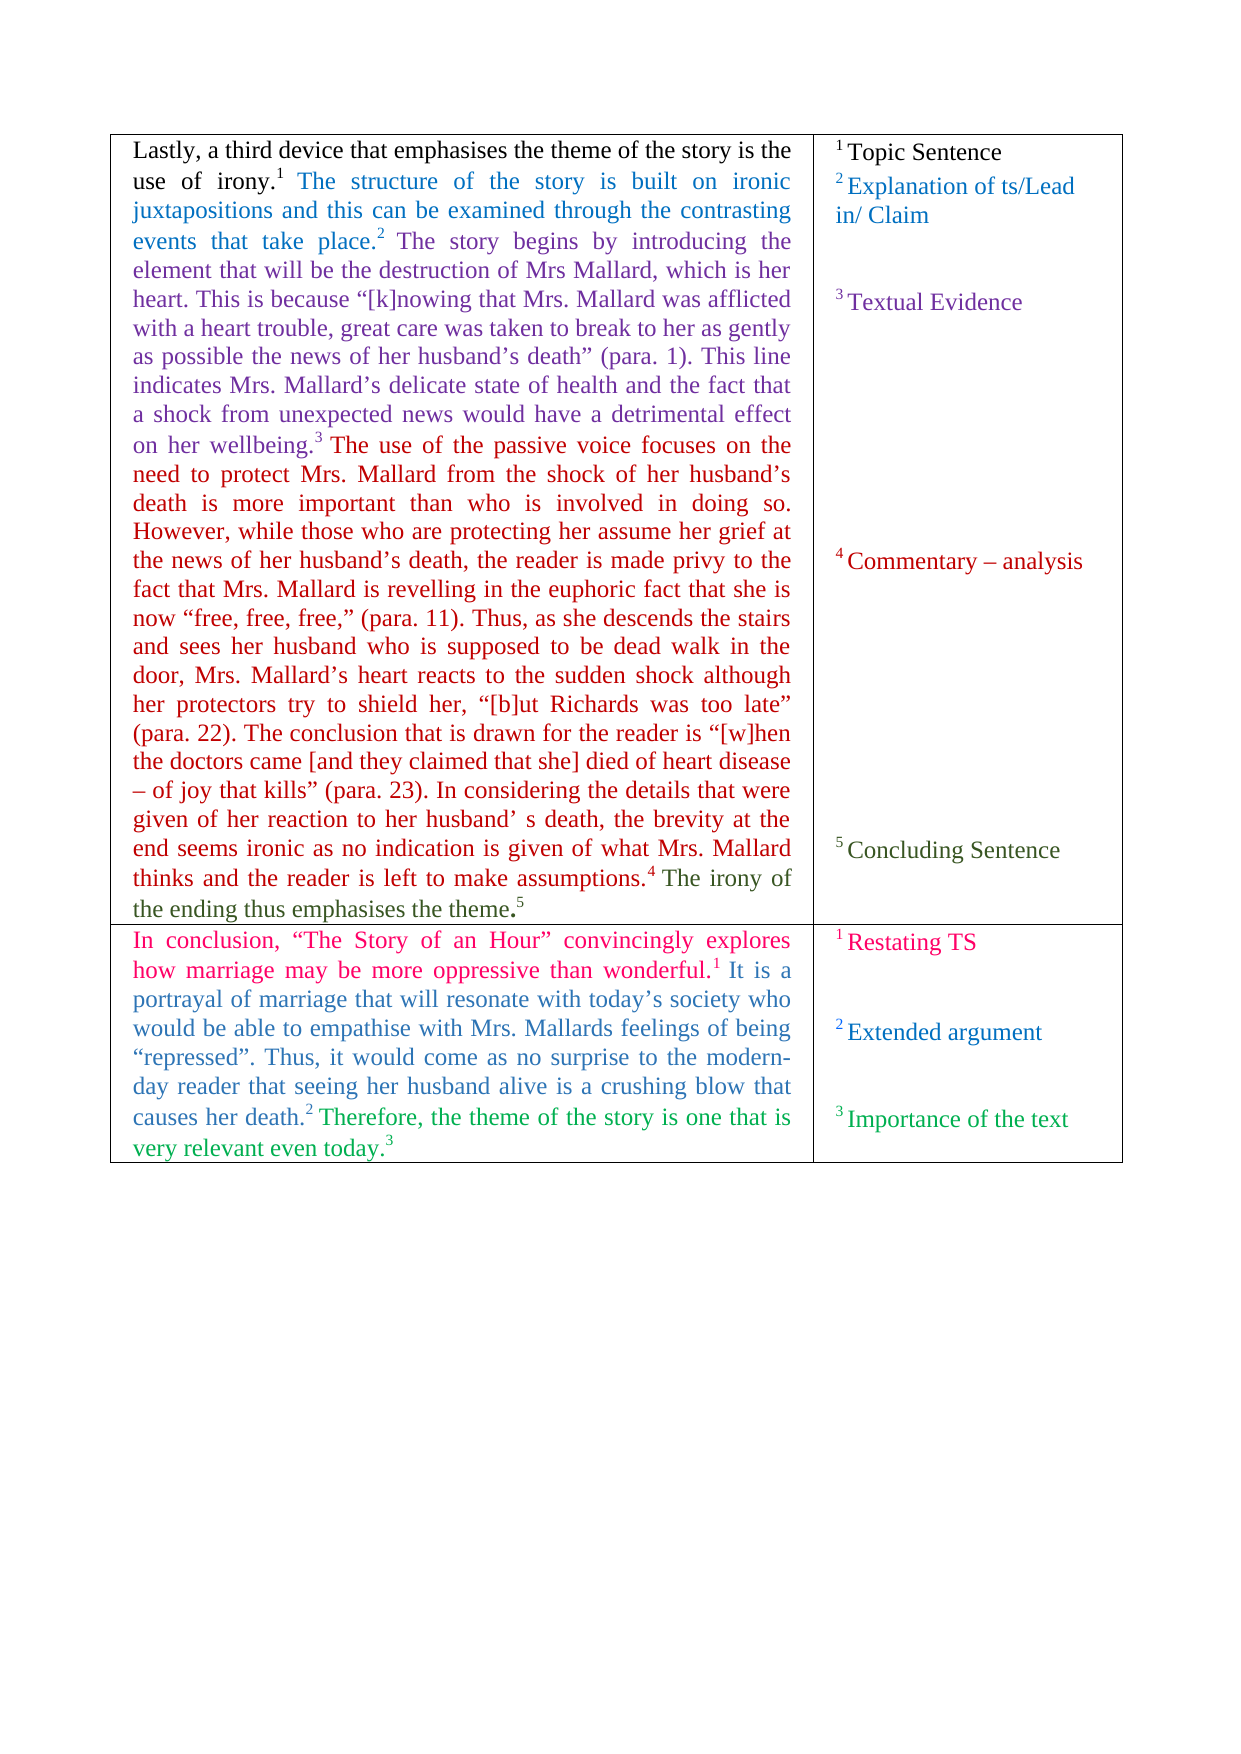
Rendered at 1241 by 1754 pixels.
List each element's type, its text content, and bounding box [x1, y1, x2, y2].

table_header Lastly, a third device that emphasises the theme of the story is the use of irony.1 The structure of the story is built on ironic juxtapositions and this can be examined through the contrasting events that take place.2 The story begins by introducing the element that will be the destruction of Mrs Mallard, which is her heart. This is because “[k]nowing that Mrs. Mallard was afflicted with a heart trouble, great care was taken to break to her as gently as possible the news of her husband’s death” (para. 1). This line indicates Mrs. Mallard’s delicate state of health and the fact that a shock from unexpected news would have a detrimental effect on her wellbeing.3 The use of the passive voice focuses on the need to protect Mrs. Mallard from the shock of her husband’s death is more important than who is involved in doing so. However, while those who are protecting her assume her grief at the news of her husband’s death, the reader is made privy to the fact that Mrs. Mallard is revelling in the euphoric fact that she is now “free, free, free,” (para. 11). Thus, as she descends the stairs and sees her husband who is supposed to be dead walk in the door, Mrs. Mallard’s heart reacts to the sudden shock although her protectors try to shield her, “[b]ut Richards was too late” (para. 22). The conclusion that is drawn for the reader is “[w]hen the doctors came [and they claimed that she] died of heart disease – of joy that kills” (para. 23). In considering the details that were given of her reaction to her husband’ s death, the brevity at the end seems ironic as no indication is given of what Mrs. Mallard thinks and the reader is left to make assumptions.4 The irony of the ending thus emphasises the theme.5 [111, 135, 813, 924]
table_cell 1 Restating TS 2 Extended argument 3 Importance of the text [814, 925, 1122, 1162]
table_header 1 Topic Sentence 2 Explanation of ts/Lead in/ Claim 3 Textual Evidence 4 Commentary – analysis 5 Concluding Sentence [814, 135, 1122, 924]
table_cell In conclusion, “The Story of an Hour” convincingly explores how marriage may be more oppressive than wonderful.1 It is a portrayal of marriage that will resonate with today’s society who would be able to empathise with Mrs. Mallards feelings of being “repressed”. Thus, it would come as no surprise to the modern-day reader that seeing her husband alive is a crushing blow that causes her death.2 Therefore, the theme of the story is one that is very relevant even today.3 [111, 925, 813, 1162]
